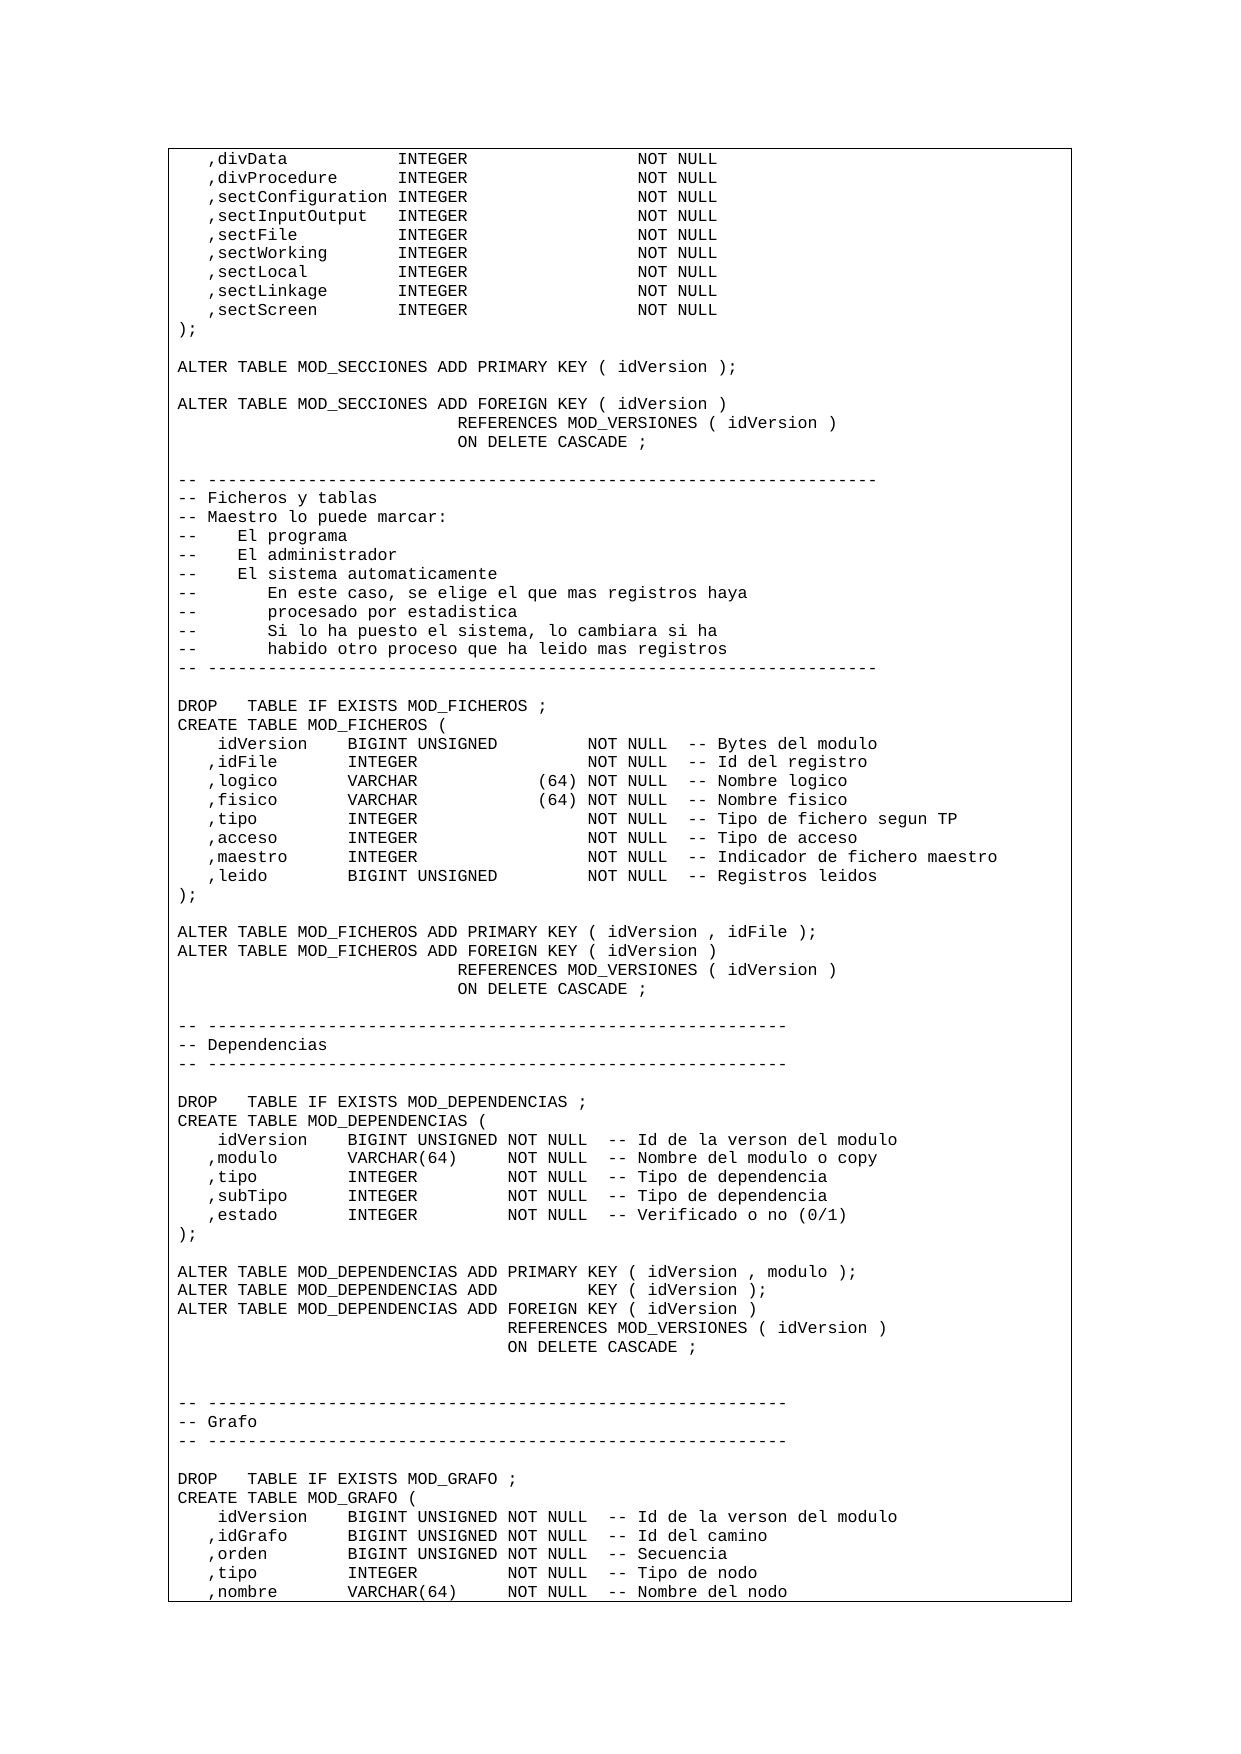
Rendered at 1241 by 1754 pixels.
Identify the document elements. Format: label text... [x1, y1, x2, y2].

text ,orden BIGINT UNSIGNED NOT NULL -- Secuencia [177, 1546, 1063, 1565]
text DROP TABLE IF EXISTS MOD_GRAFO ; [177, 1471, 1063, 1489]
text ,estado INTEGER NOT NULL -- Verificado o no (0/1) [177, 1207, 1063, 1225]
text -- procesado por estadistica [177, 603, 1063, 622]
text ALTER TABLE MOD_DEPENDENCIAS ADD KEY ( idVersion ); [177, 1282, 1063, 1301]
text CREATE TABLE MOD_DEPENDENCIAS ( [177, 1112, 1063, 1131]
text ,sectLinkage INTEGER NOT NULL [177, 283, 1063, 302]
text ,acceso INTEGER NOT NULL -- Tipo de acceso [177, 829, 1063, 848]
text ON DELETE CASCADE ; [177, 980, 1063, 999]
text -- Grafo [177, 1414, 1063, 1433]
text ON DELETE CASCADE ; [177, 1338, 1063, 1357]
text ); [177, 1225, 1063, 1244]
text ,leido BIGINT UNSIGNED NOT NULL -- Registros leidos [177, 867, 1063, 886]
text ,logico VARCHAR (64) NOT NULL -- Nombre logico [177, 773, 1063, 792]
text ,sectConfiguration INTEGER NOT NULL [177, 188, 1063, 207]
text -- El programa [177, 528, 1063, 547]
text ALTER TABLE MOD_DEPENDENCIAS ADD PRIMARY KEY ( idVersion , modulo ); [177, 1263, 1063, 1282]
text -- ---------------------------------------------------------- [177, 1056, 1063, 1074]
text -- habido otro proceso que ha leido mas registros [177, 641, 1063, 660]
text ,idFile INTEGER NOT NULL -- Id del registro [177, 754, 1063, 773]
text ,sectLocal INTEGER NOT NULL [177, 264, 1063, 283]
text idVersion BIGINT UNSIGNED NOT NULL -- Id de la verson del modulo [177, 1131, 1063, 1150]
text ,sectWorking INTEGER NOT NULL [177, 245, 1063, 264]
text ,tipo INTEGER NOT NULL -- Tipo de dependencia [177, 1169, 1063, 1188]
text ); [177, 320, 1063, 339]
text ALTER TABLE MOD_FICHEROS ADD FOREIGN KEY ( idVersion ) [177, 943, 1063, 961]
text idVersion BIGINT UNSIGNED NOT NULL -- Bytes del modulo [177, 735, 1063, 754]
text -- ---------------------------------------------------------- [177, 1395, 1063, 1414]
text DROP TABLE IF EXISTS MOD_FICHEROS ; [177, 697, 1063, 716]
text REFERENCES MOD_VERSIONES ( idVersion ) [177, 415, 1063, 433]
text -- ---------------------------------------------------------- [177, 1433, 1063, 1452]
text ALTER TABLE MOD_FICHEROS ADD PRIMARY KEY ( idVersion , idFile ); [177, 924, 1063, 943]
text ,modulo VARCHAR(64) NOT NULL -- Nombre del modulo o copy [177, 1150, 1063, 1169]
text ); [177, 886, 1063, 905]
text ON DELETE CASCADE ; [177, 433, 1063, 452]
text -- Maestro lo puede marcar: [177, 509, 1063, 528]
text ALTER TABLE MOD_SECCIONES ADD FOREIGN KEY ( idVersion ) [177, 396, 1063, 415]
text -- El administrador [177, 547, 1063, 566]
text -- ------------------------------------------------------------------- [177, 471, 1063, 490]
text ,nombre VARCHAR(64) NOT NULL -- Nombre del nodo [177, 1584, 1063, 1601]
text -- Ficheros y tablas [177, 490, 1063, 509]
text ,subTipo INTEGER NOT NULL -- Tipo de dependencia [177, 1188, 1063, 1207]
text ,sectFile INTEGER NOT NULL [177, 226, 1063, 245]
text ALTER TABLE MOD_DEPENDENCIAS ADD FOREIGN KEY ( idVersion ) [177, 1301, 1063, 1320]
text REFERENCES MOD_VERSIONES ( idVersion ) [177, 961, 1063, 980]
text ,idGrafo BIGINT UNSIGNED NOT NULL -- Id del camino [177, 1527, 1063, 1546]
text CREATE TABLE MOD_GRAFO ( [177, 1489, 1063, 1508]
text ,sectScreen INTEGER NOT NULL [177, 302, 1063, 320]
text DROP TABLE IF EXISTS MOD_DEPENDENCIAS ; [177, 1093, 1063, 1112]
text -- ---------------------------------------------------------- [177, 1018, 1063, 1037]
text -- ------------------------------------------------------------------- [177, 660, 1063, 679]
text CREATE TABLE MOD_FICHEROS ( [177, 716, 1063, 735]
text ,tipo INTEGER NOT NULL -- Tipo de fichero segun TP [177, 811, 1063, 829]
text ,tipo INTEGER NOT NULL -- Tipo de nodo [177, 1565, 1063, 1584]
text ,fisico VARCHAR (64) NOT NULL -- Nombre fisico [177, 792, 1063, 811]
text idVersion BIGINT UNSIGNED NOT NULL -- Id de la verson del modulo [177, 1508, 1063, 1527]
text ,divProcedure INTEGER NOT NULL [177, 169, 1063, 188]
text -- En este caso, se elige el que mas registros haya [177, 584, 1063, 603]
text ,divData INTEGER NOT NULL [169, 149, 1071, 169]
text REFERENCES MOD_VERSIONES ( idVersion ) [177, 1320, 1063, 1338]
text -- Dependencias [177, 1037, 1063, 1056]
text ,maestro INTEGER NOT NULL -- Indicador de fichero maestro [177, 848, 1063, 867]
text -- El sistema automaticamente [177, 566, 1063, 584]
text -- Si lo ha puesto el sistema, lo cambiara si ha [177, 622, 1063, 641]
text ALTER TABLE MOD_SECCIONES ADD PRIMARY KEY ( idVersion ); [177, 358, 1063, 377]
text ,sectInputOutput INTEGER NOT NULL [177, 207, 1063, 226]
